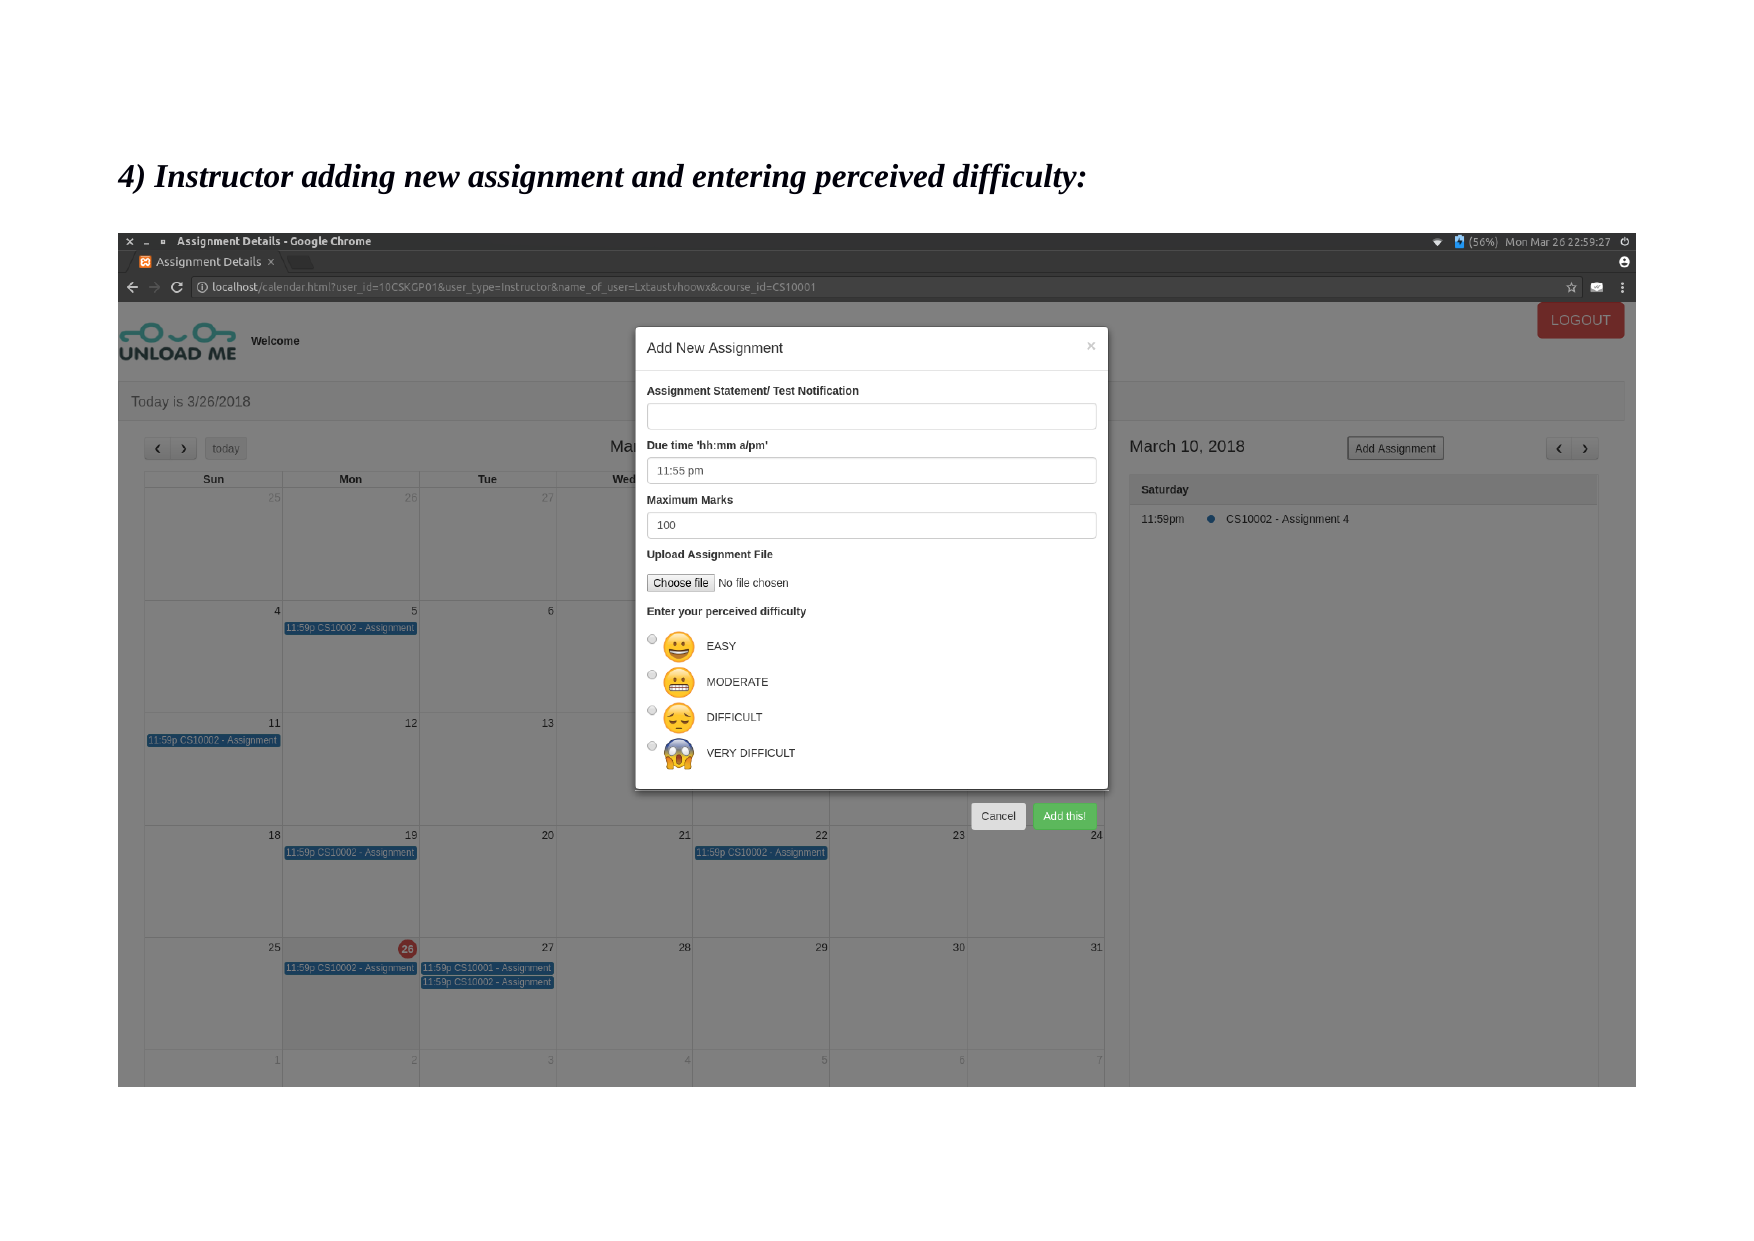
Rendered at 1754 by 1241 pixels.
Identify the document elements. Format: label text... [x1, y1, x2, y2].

text 4) Instructor adding new assignment and entering perceived difficulty: [118, 156, 1636, 195]
picture [118, 233, 1636, 1087]
